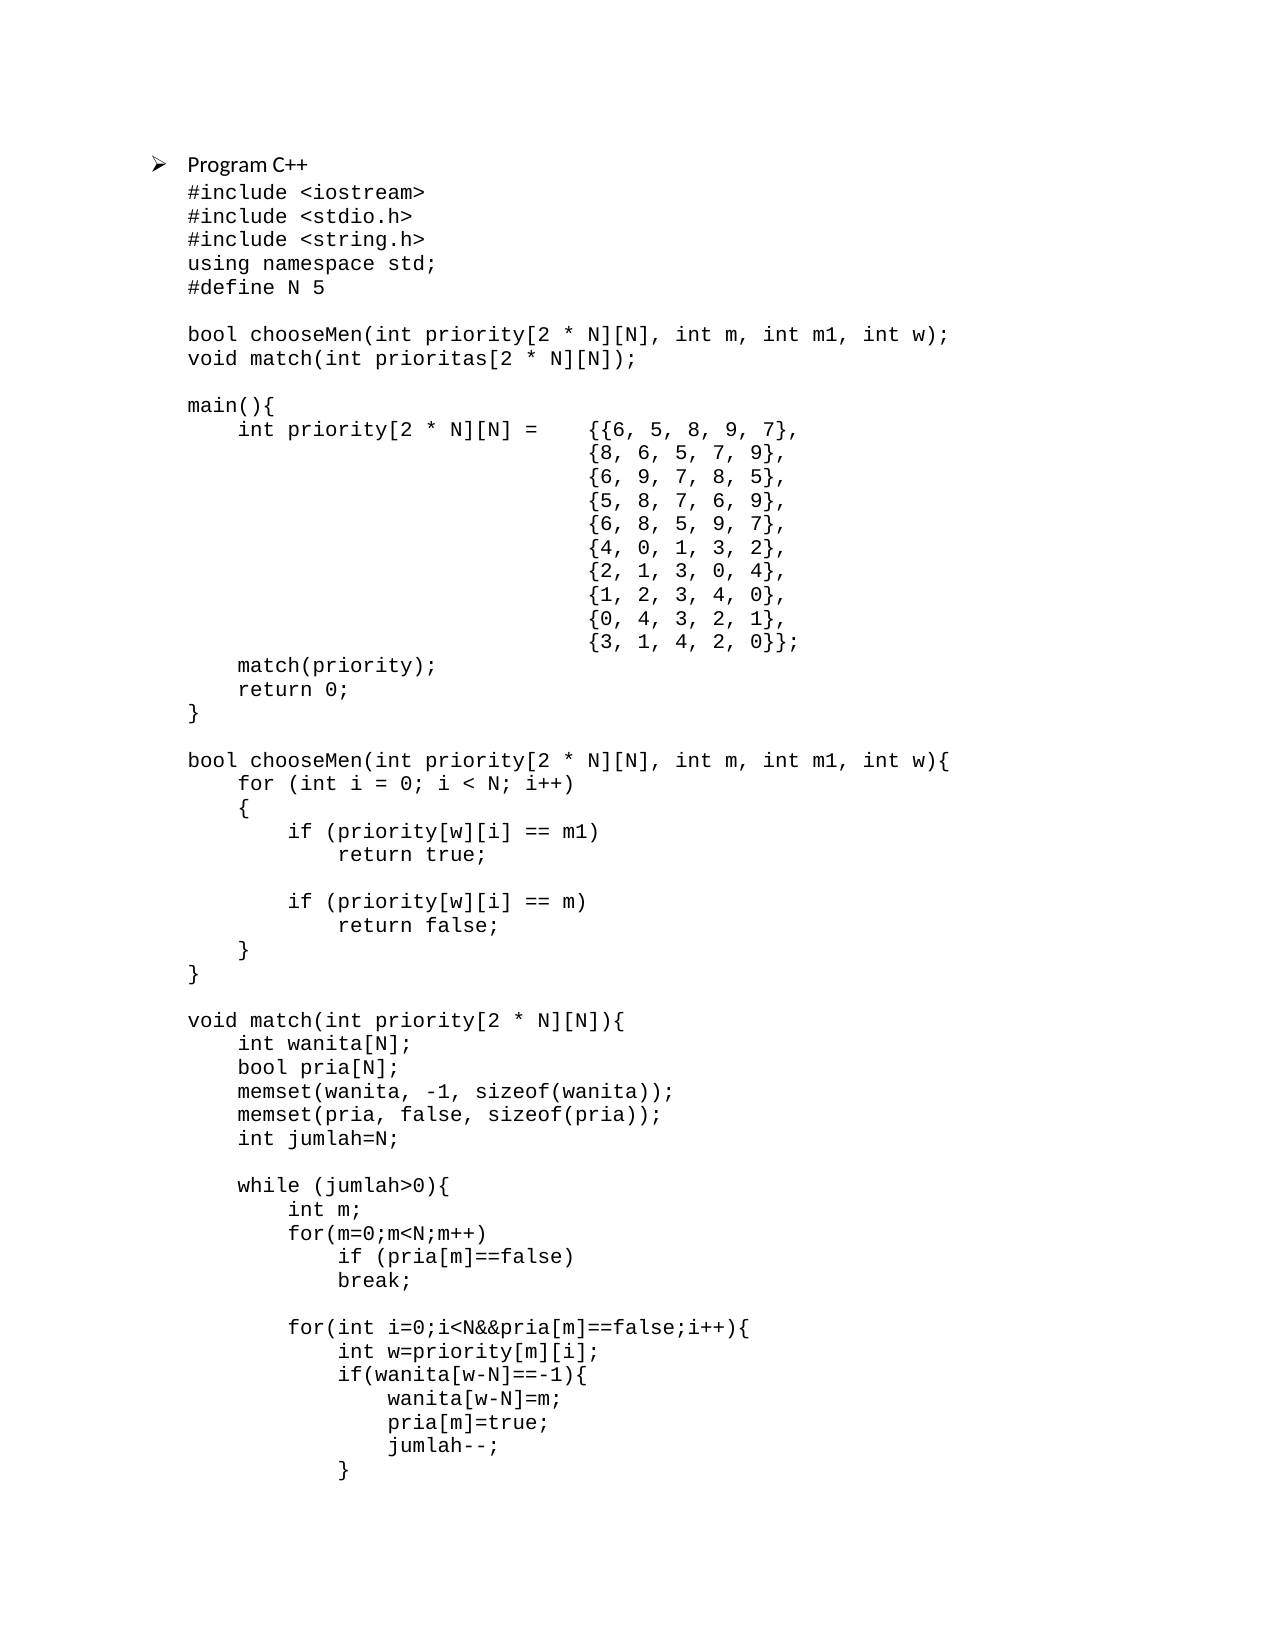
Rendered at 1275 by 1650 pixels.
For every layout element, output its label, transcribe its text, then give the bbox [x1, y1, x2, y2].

list wanita[w-N]=m; [187, 1388, 1125, 1412]
list {5, 8, 7, 6, 9}, [187, 489, 1125, 513]
list using namespace std; [187, 253, 1125, 277]
list {6, 8, 5, 9, 7}, [187, 513, 1125, 537]
list Program C++ [150, 150, 1125, 178]
list int m; [187, 1199, 1125, 1223]
list for(int i=0;i<N&&pria[m]==false;i++){ [187, 1317, 1125, 1341]
list #include <string.h> [187, 229, 1125, 253]
list } [187, 962, 1125, 986]
list return false; [187, 915, 1125, 939]
list int priority[2 * N][N] = {{6, 5, 8, 9, 7}, [187, 419, 1125, 442]
list void match(int prioritas[2 * N][N]); [187, 348, 1125, 371]
list memset(wanita, -1, sizeof(wanita)); [187, 1081, 1125, 1104]
list int jumlah=N; [187, 1128, 1125, 1152]
list int wanita[N]; [187, 1033, 1125, 1057]
list {4, 0, 1, 3, 2}, [187, 537, 1125, 561]
list if (pria[m]==false) [187, 1246, 1125, 1270]
list if(wanita[w-N]==-1){ [187, 1364, 1125, 1388]
list {8, 6, 5, 7, 9}, [187, 442, 1125, 466]
list #include <stdio.h> [187, 206, 1125, 229]
list return true; [187, 844, 1125, 868]
list for(m=0;m<N;m++) [187, 1223, 1125, 1246]
list {2, 1, 3, 0, 4}, [187, 561, 1125, 584]
list } [187, 702, 1125, 726]
list jumlah--; [187, 1435, 1125, 1459]
list } [187, 939, 1125, 962]
list {1, 2, 3, 4, 0}, [187, 584, 1125, 608]
list main(){ [187, 395, 1125, 419]
list {0, 4, 3, 2, 1}, [187, 608, 1125, 631]
list bool chooseMen(int priority[2 * N][N], int m, int m1, int w){ [187, 750, 1125, 773]
list {6, 9, 7, 8, 5}, [187, 466, 1125, 489]
list int w=priority[m][i]; [187, 1341, 1125, 1364]
list memset(pria, false, sizeof(pria)); [187, 1104, 1125, 1128]
list for (int i = 0; i < N; i++) [187, 773, 1125, 797]
list break; [187, 1270, 1125, 1293]
list bool pria[N]; [187, 1057, 1125, 1081]
list #define N 5 [187, 277, 1125, 300]
list {3, 1, 4, 2, 0}}; [187, 631, 1125, 655]
list void match(int priority[2 * N][N]){ [187, 1010, 1125, 1033]
list bool chooseMen(int priority[2 * N][N], int m, int m1, int w); [187, 324, 1125, 348]
list return 0; [187, 679, 1125, 702]
list if (priority[w][i] == m) [187, 892, 1125, 915]
list while (jumlah>0){ [187, 1175, 1125, 1199]
list #include <iostream> [187, 182, 1125, 206]
list { [187, 797, 1125, 821]
list } [187, 1459, 1125, 1483]
list pria[m]=true; [187, 1412, 1125, 1435]
list if (priority[w][i] == m1) [187, 821, 1125, 844]
list match(priority); [187, 655, 1125, 679]
